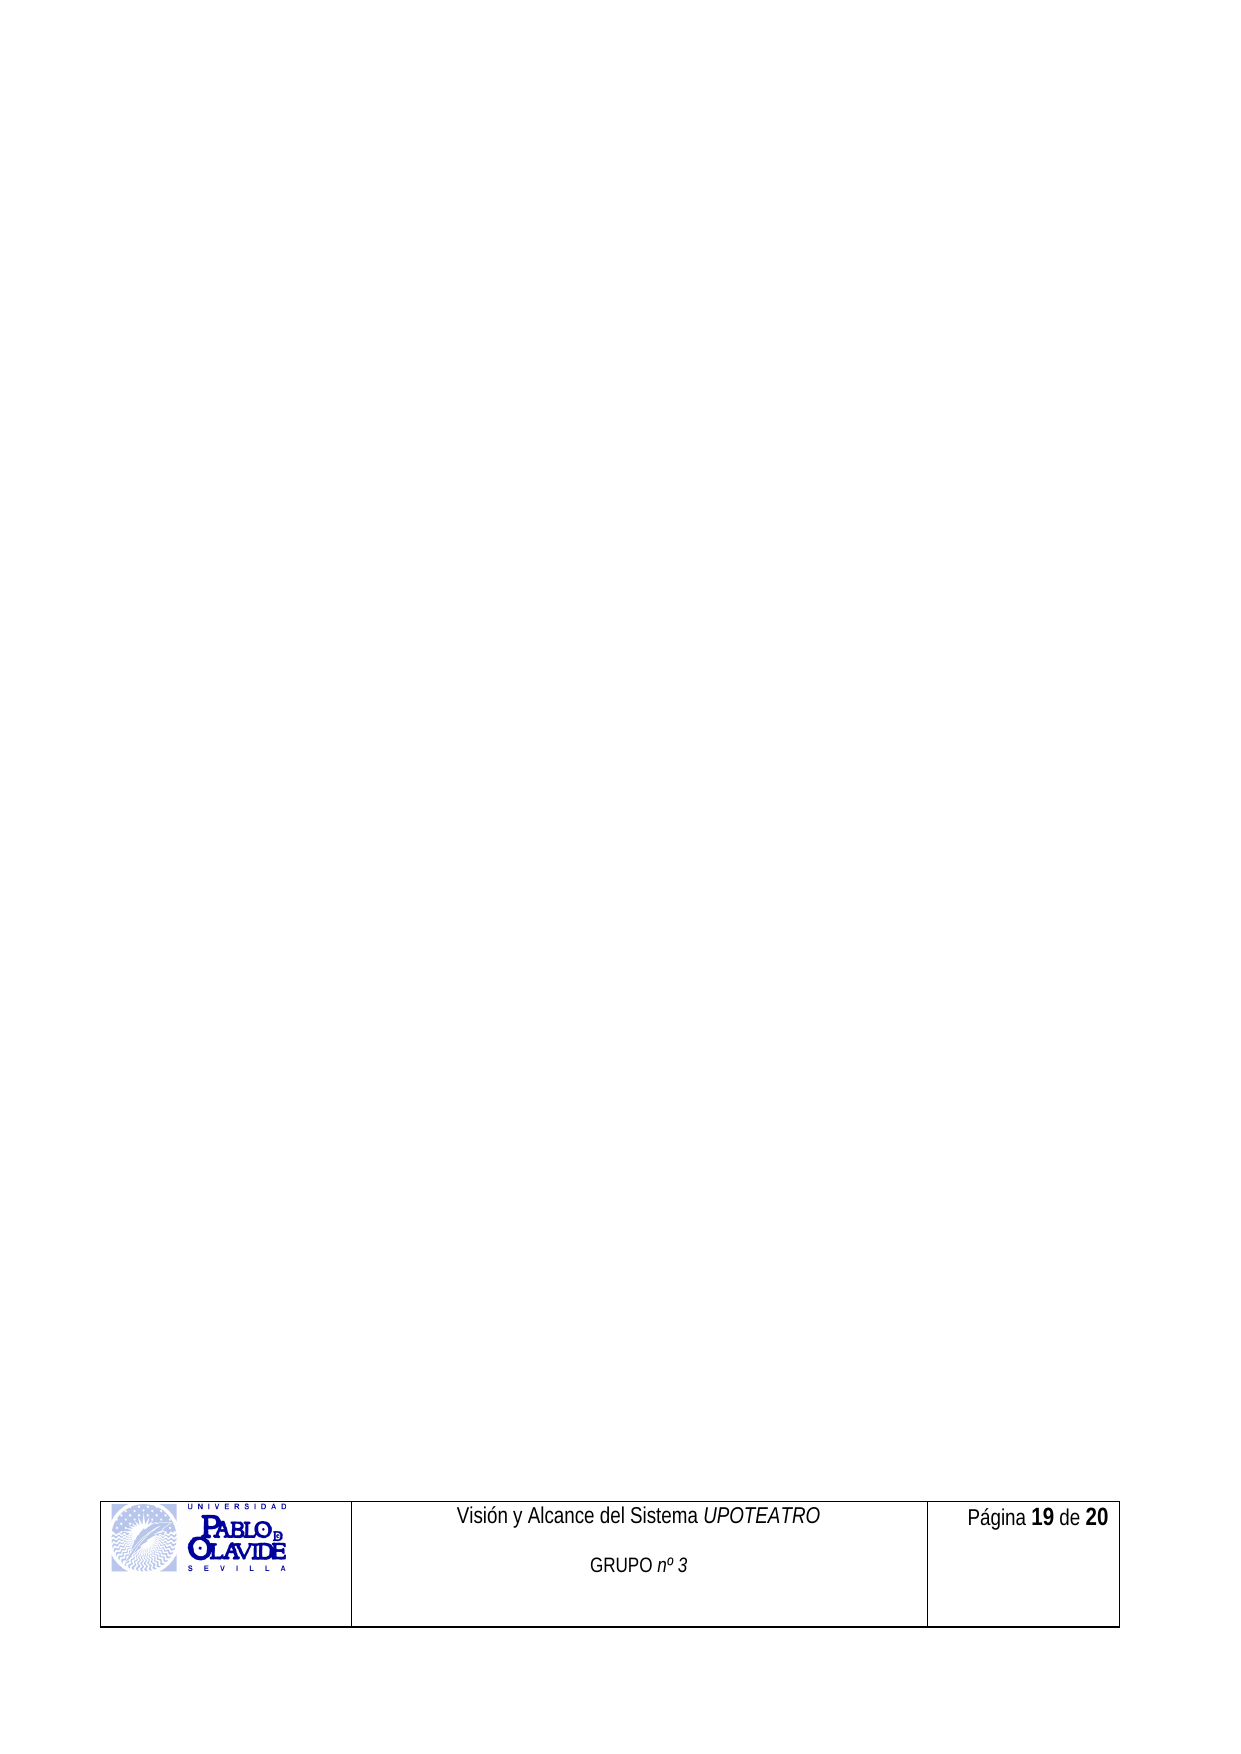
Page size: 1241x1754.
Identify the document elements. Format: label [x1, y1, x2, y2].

picture [111, 1502, 287, 1574]
